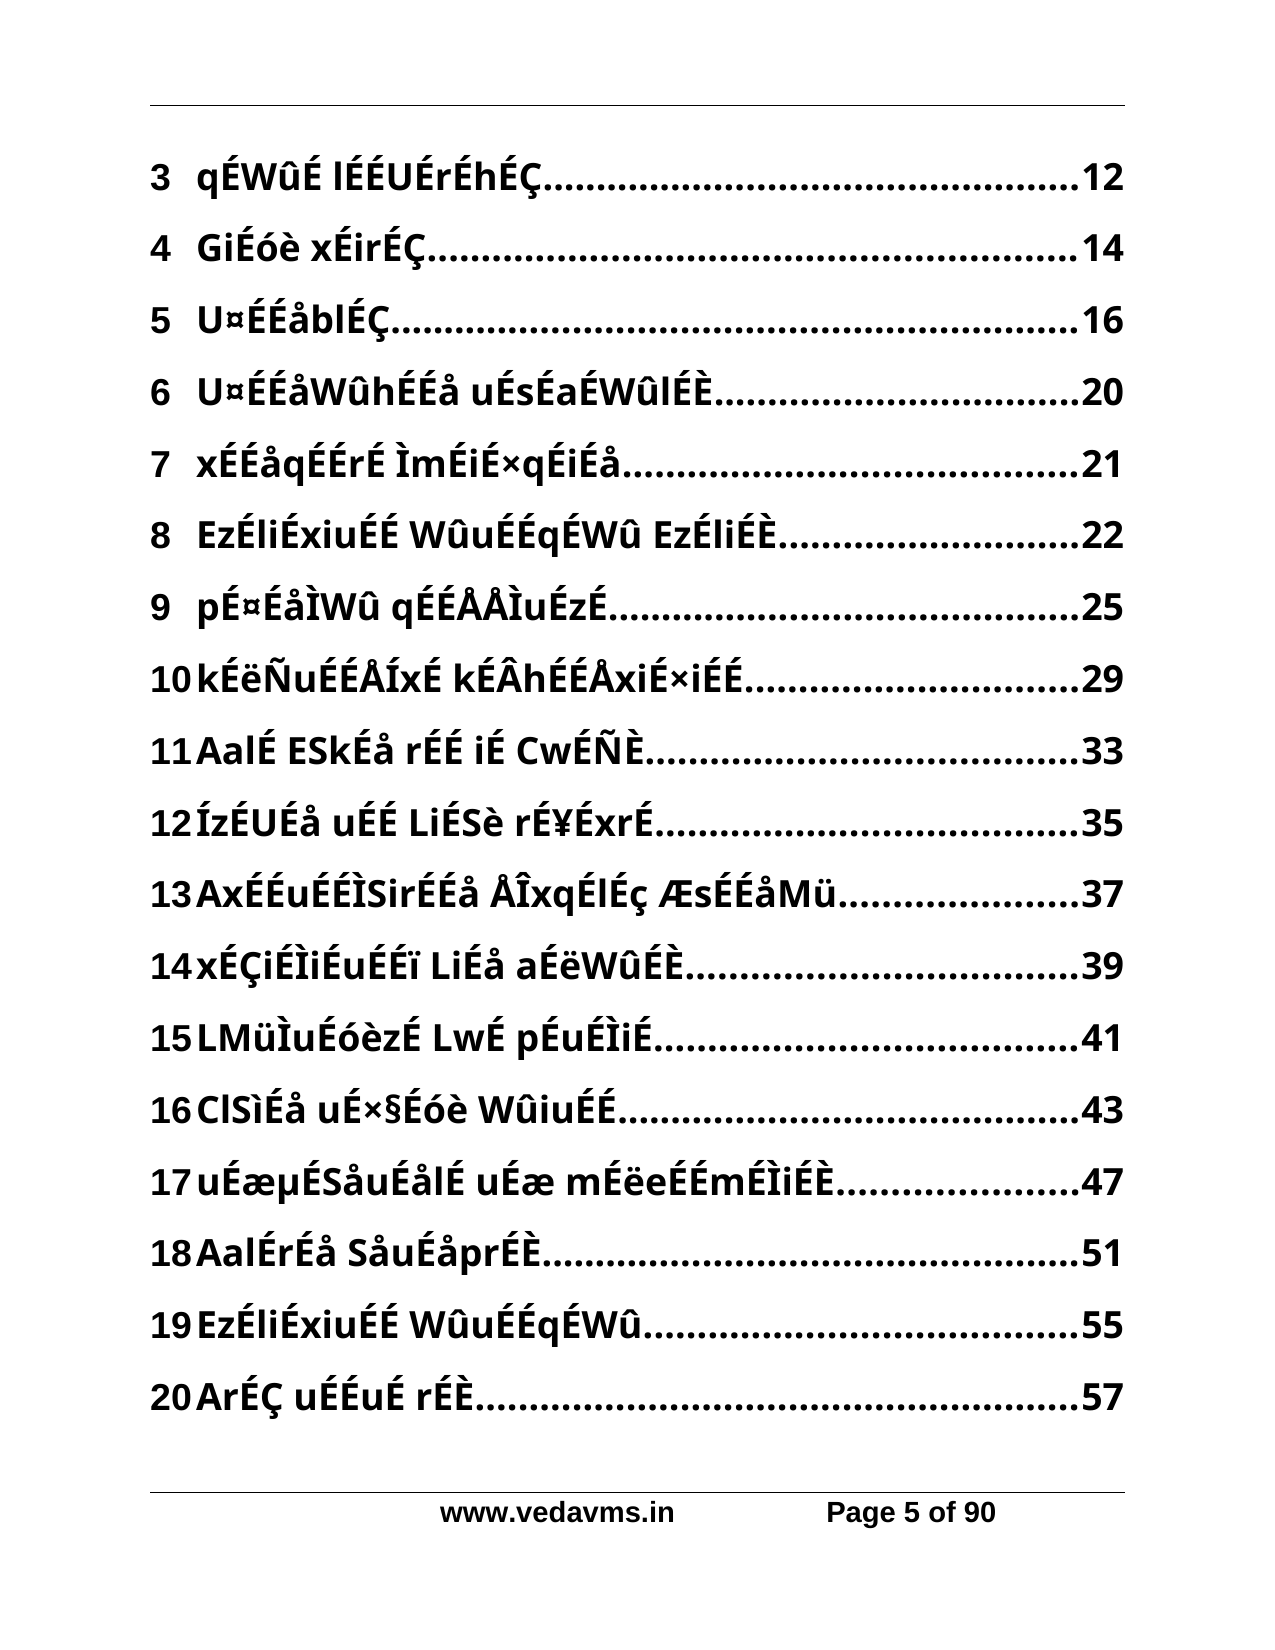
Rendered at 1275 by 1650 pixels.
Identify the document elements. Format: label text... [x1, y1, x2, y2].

text 8 EzÉliÉxiuÉÉ WûuÉÉqÉWû EzÉliÉÈ 22 [150, 509, 1125, 560]
text 3 qÉWûÉ lÉÉUÉrÉhÉÇ 12 [150, 150, 1125, 201]
text 5 U¤ÉÉåblÉÇ 16 [150, 293, 1125, 344]
text 17 uÉæµÉSåuÉålÉ uÉæ mÉëeÉÉmÉÌiÉÈ 47 [150, 1155, 1125, 1206]
text 20 ArÉÇ uÉÉuÉ rÉÈ 57 [150, 1370, 1125, 1421]
text 15 LMüÌuÉóèzÉ LwÉ pÉuÉÌiÉ 41 [150, 1011, 1125, 1062]
text 7 xÉÉåqÉÉrÉ ÌmÉiÉ×qÉiÉå 21 [150, 437, 1125, 488]
text 11 AalÉ ESkÉå rÉÉ iÉ CwÉÑÈ 33 [150, 724, 1125, 775]
text 13 AxÉÉuÉÉÌSirÉÉå ÅÎxqÉlÉç ÆsÉÉåMü 37 [150, 868, 1125, 919]
text 4 GiÉóè xÉirÉÇ 14 [150, 222, 1125, 273]
text 6 U¤ÉÉåWûhÉÉå uÉsÉaÉWûlÉÈ 20 [150, 365, 1125, 416]
text 10 kÉëÑuÉÉÅÍxÉ kÉÂhÉÉÅxiÉ×iÉÉ 29 [150, 652, 1125, 703]
text 12 ÍzÉUÉå uÉÉ LiÉSè rÉ¥ÉxrÉ 35 [150, 796, 1125, 847]
text 9 pÉ¤ÉåÌWû qÉÉÅÅÌuÉzÉ 25 [150, 581, 1125, 632]
text 16 ClSìÉå uÉ×§Éóè WûiuÉÉ 43 [150, 1083, 1125, 1134]
text 14 xÉÇiÉÌiÉuÉÉï LiÉå aÉëWûÉÈ 39 [150, 939, 1125, 991]
text 19 EzÉliÉxiuÉÉ WûuÉÉqÉWû 55 [150, 1298, 1125, 1349]
text 18 AalÉrÉå SåuÉåprÉÈ 51 [150, 1227, 1125, 1278]
